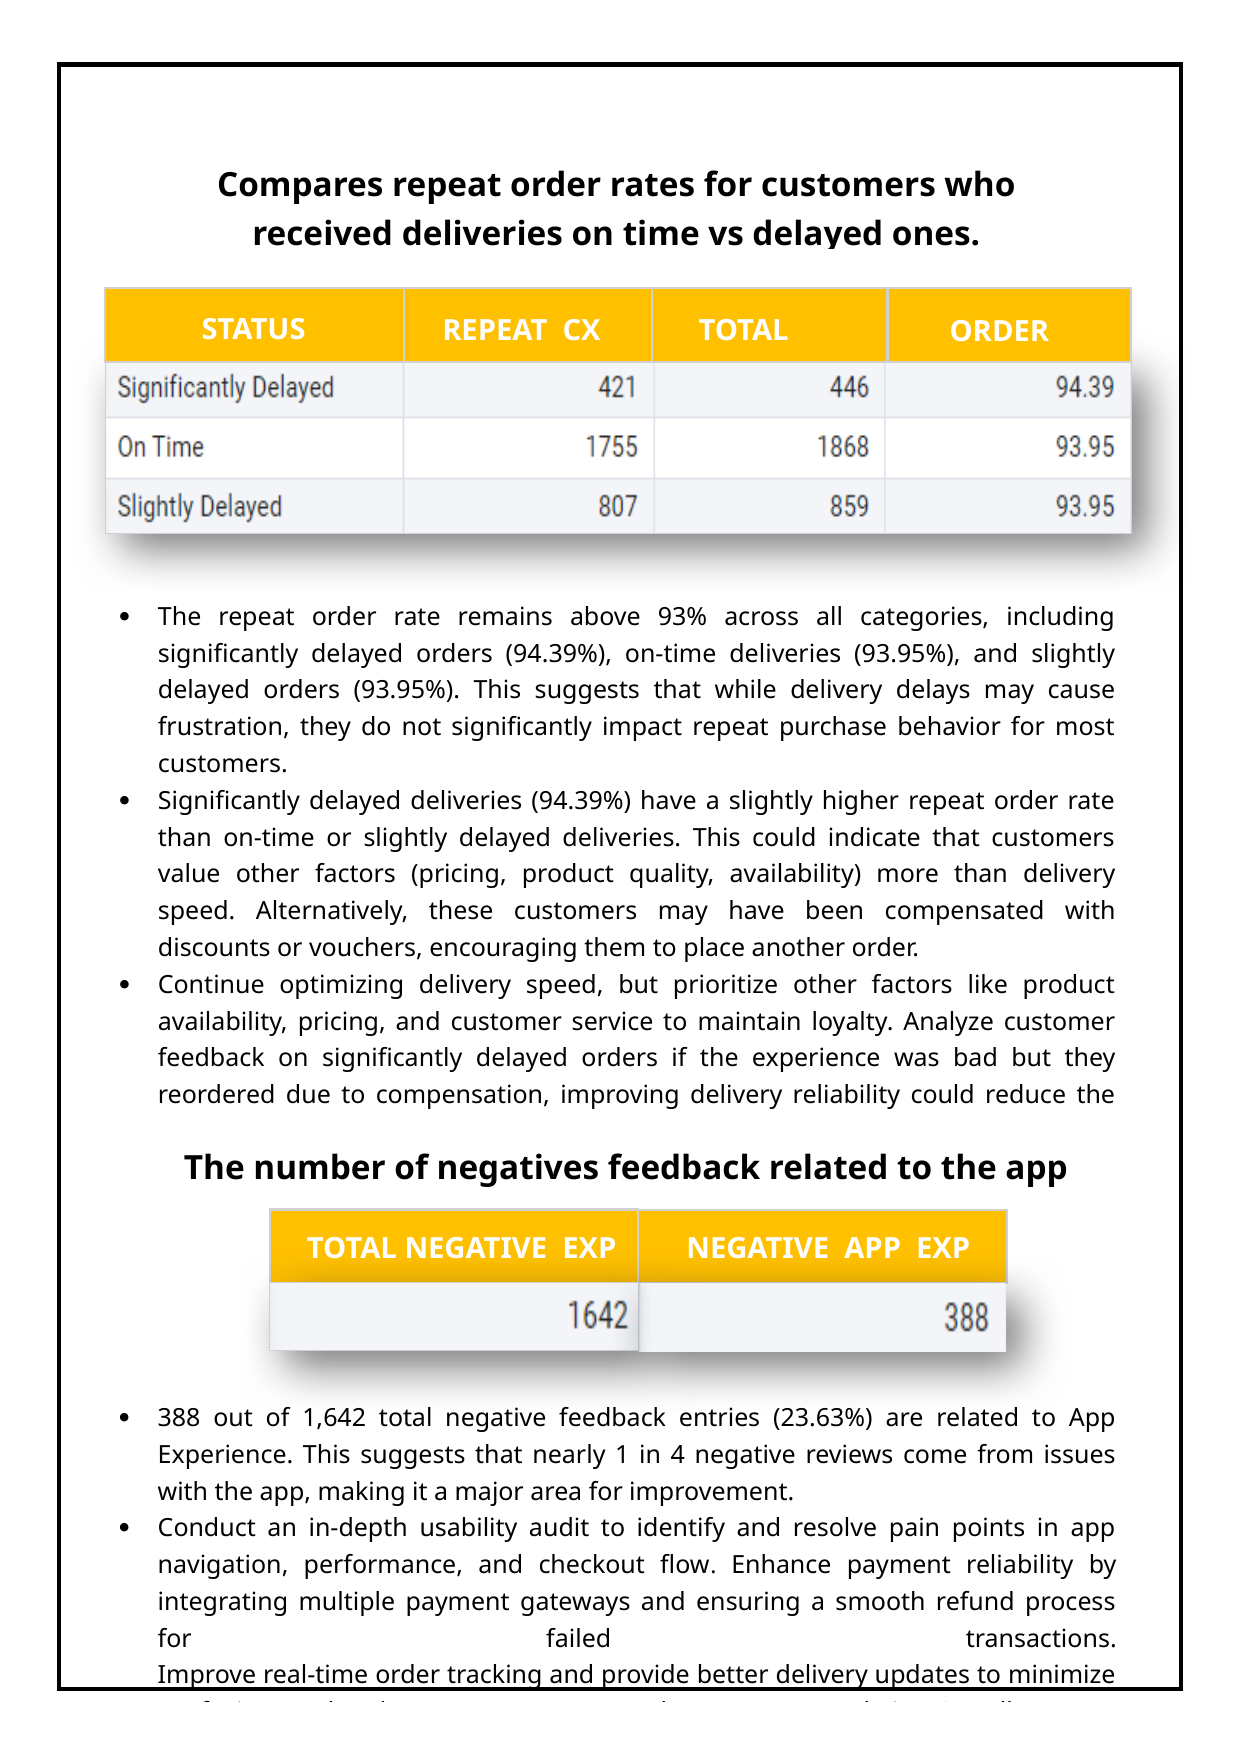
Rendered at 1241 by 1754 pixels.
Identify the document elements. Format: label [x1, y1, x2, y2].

picture [106, 363, 1131, 533]
picture [270, 1283, 1007, 1352]
